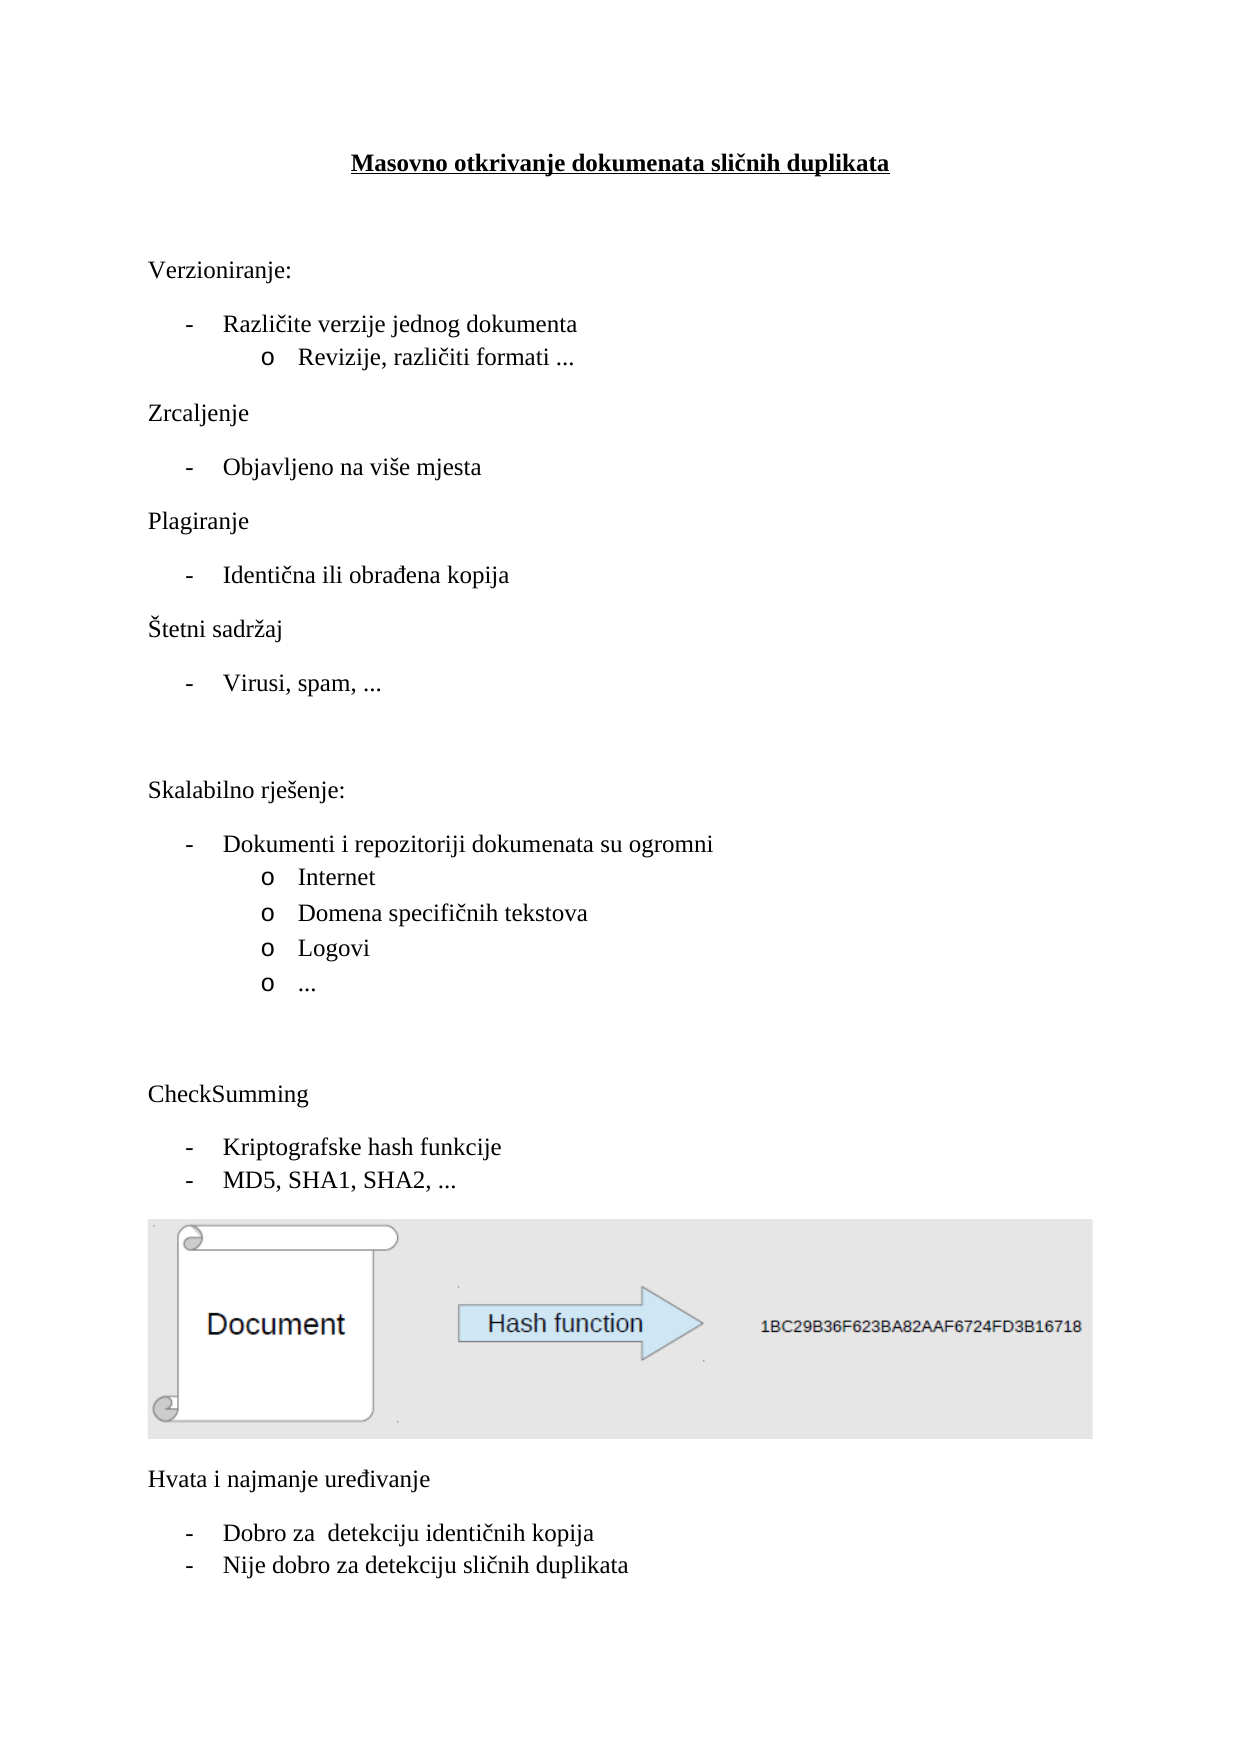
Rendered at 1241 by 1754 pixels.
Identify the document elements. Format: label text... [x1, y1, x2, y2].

text CheckSumming [148, 1079, 1093, 1107]
list Virusi, spam, ... [185, 668, 1093, 696]
picture [147, 1219, 1093, 1439]
text Masovno otkrivanje dokumenata sličnih duplikata [148, 148, 1093, 176]
text Hvata i najmanje uređivanje [148, 1464, 1093, 1492]
list Logovi [260, 933, 1093, 964]
text Skalabilno rješenje: [148, 775, 1093, 804]
list Objavljeno na više mjesta [185, 452, 1093, 481]
list Nije dobro za detekciju sličnih duplikata [185, 1551, 1093, 1579]
text Štetni sadržaj [148, 614, 1093, 643]
list ... [260, 968, 1093, 999]
text Plagiranje [148, 506, 1093, 535]
list Identična ili obrađena kopija [185, 560, 1093, 589]
list Revizije, različiti formati ... [260, 342, 1093, 373]
list Kriptografske hash funkcije [185, 1132, 1093, 1161]
list Internet [260, 862, 1093, 893]
list Različite verzije jednog dokumenta [185, 309, 1093, 338]
list Domena specifičnih tekstova [260, 898, 1093, 928]
text Zrcaljenje [148, 398, 1093, 427]
list Dokumenti i repozitoriji dokumenata su ogromni [185, 829, 1093, 858]
list Dobro za detekciju identičnih kopija [185, 1518, 1093, 1546]
text Verzioniranje: [148, 255, 1093, 284]
list MD5, SHA1, SHA2, ... [185, 1166, 1093, 1194]
